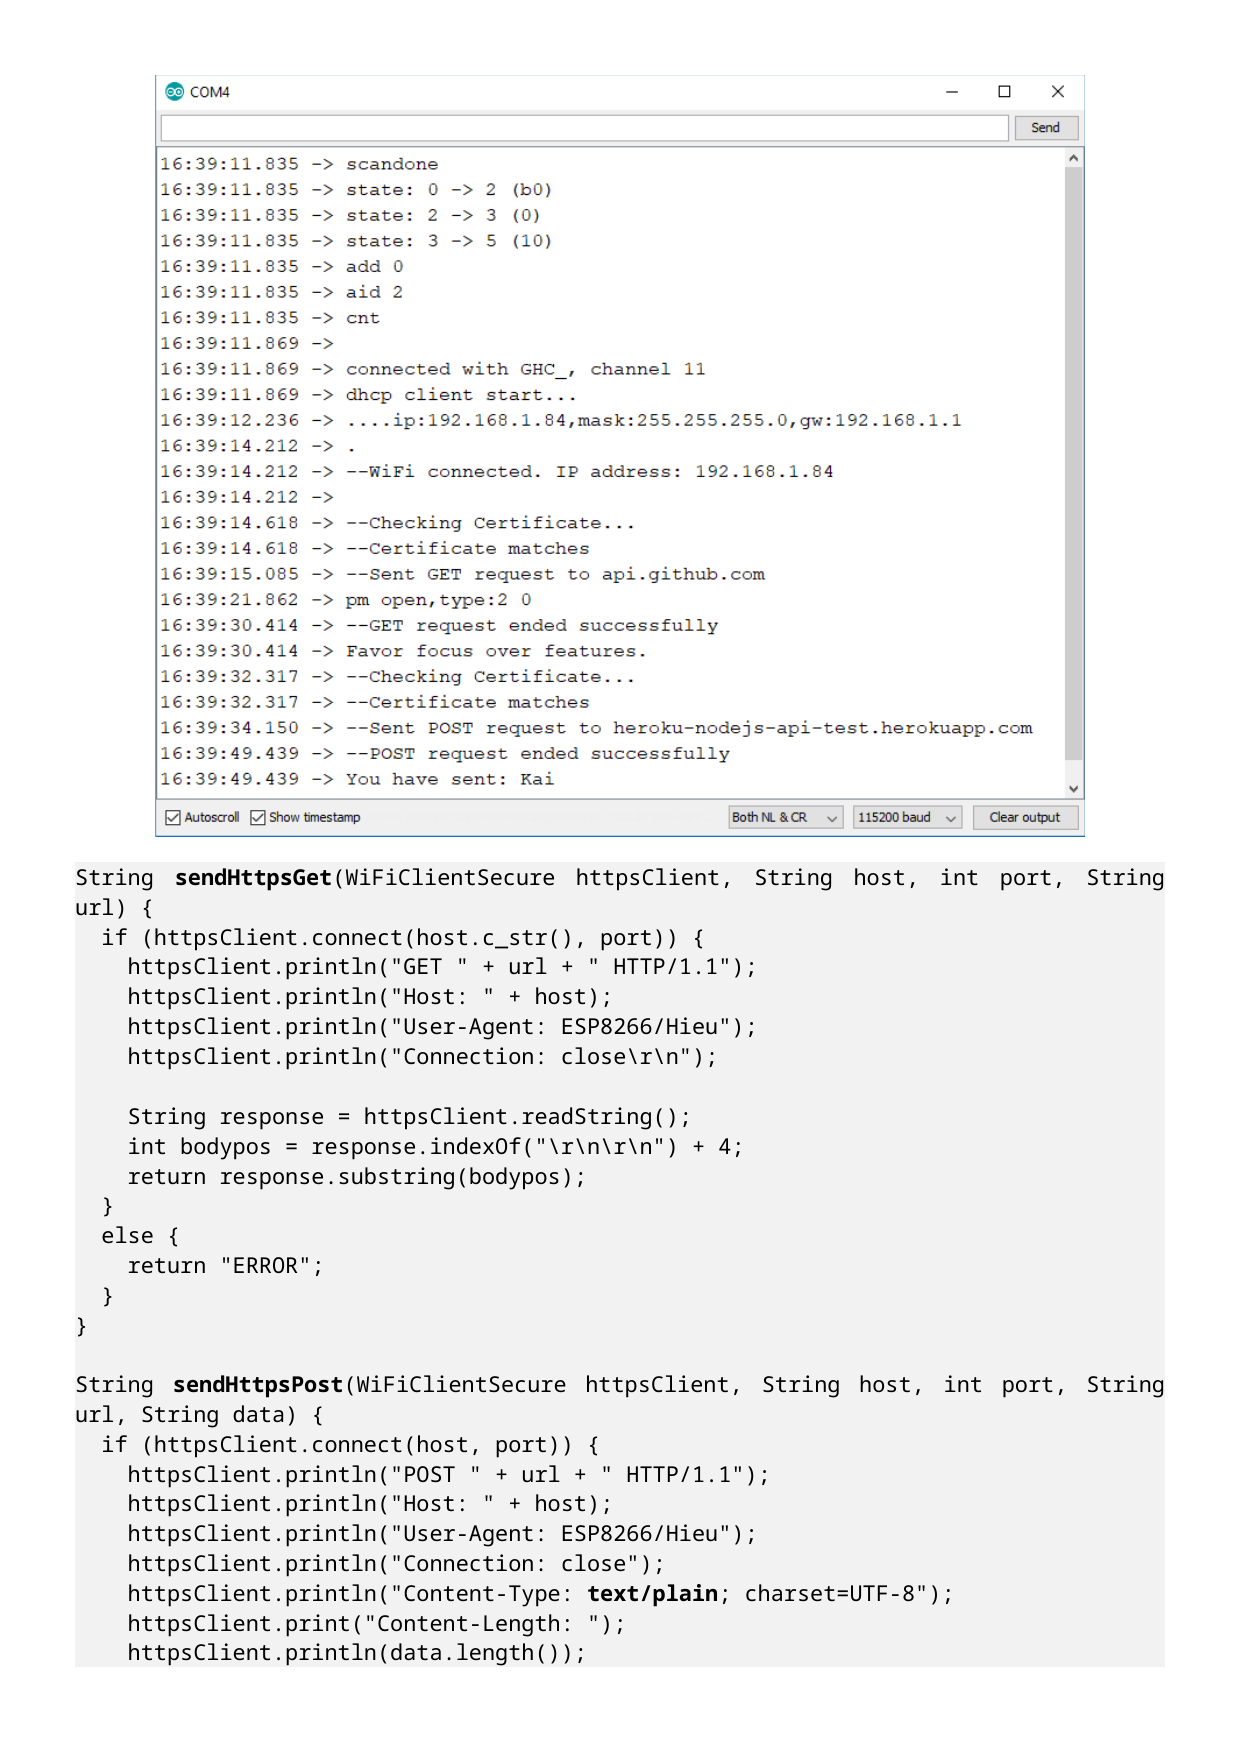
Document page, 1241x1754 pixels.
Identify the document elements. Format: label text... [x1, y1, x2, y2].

text if (httpsClient.connect(host, port)) { [75, 1429, 1165, 1458]
text String sendHttpsGet(WiFiClientSecure httpsClient, String host, int port, String url) { [75, 862, 1165, 922]
text httpsClient.println(data.length()); [75, 1637, 1165, 1667]
text String sendHttpsPost(WiFiClientSecure httpsClient, String host, int port, String url, String data) { [75, 1369, 1165, 1429]
text else { [75, 1220, 1165, 1250]
text } [75, 1280, 1165, 1309]
text httpsClient.println("GET " + url + " HTTP/1.1"); [75, 951, 1165, 981]
text } [75, 1309, 1165, 1339]
text httpsClient.println("User-Agent: ESP8266/Hieu"); [75, 1518, 1165, 1548]
text httpsClient.println("Content-Type: text/plain; charset=UTF-8"); [75, 1578, 1165, 1607]
text if (httpsClient.connect(host.c_str(), port)) { [75, 922, 1165, 951]
text return "ERROR"; [75, 1250, 1165, 1280]
text httpsClient.println("POST " + url + " HTTP/1.1"); [75, 1458, 1165, 1488]
text return response.substring(bodypos); [75, 1161, 1165, 1190]
text } [75, 1190, 1165, 1220]
text httpsClient.println("Connection: close"); [75, 1548, 1165, 1578]
picture [155, 75, 1085, 837]
text httpsClient.print("Content-Length: "); [75, 1607, 1165, 1637]
text httpsClient.println("Connection: close\r\n"); [75, 1041, 1165, 1071]
text httpsClient.println("Host: " + host); [75, 1488, 1165, 1518]
text int bodypos = response.indexOf("\r\n\r\n") + 4; [75, 1131, 1165, 1161]
text String response = httpsClient.readString(); [75, 1101, 1165, 1131]
text httpsClient.println("Host: " + host); [75, 981, 1165, 1011]
text httpsClient.println("User-Agent: ESP8266/Hieu"); [75, 1011, 1165, 1041]
